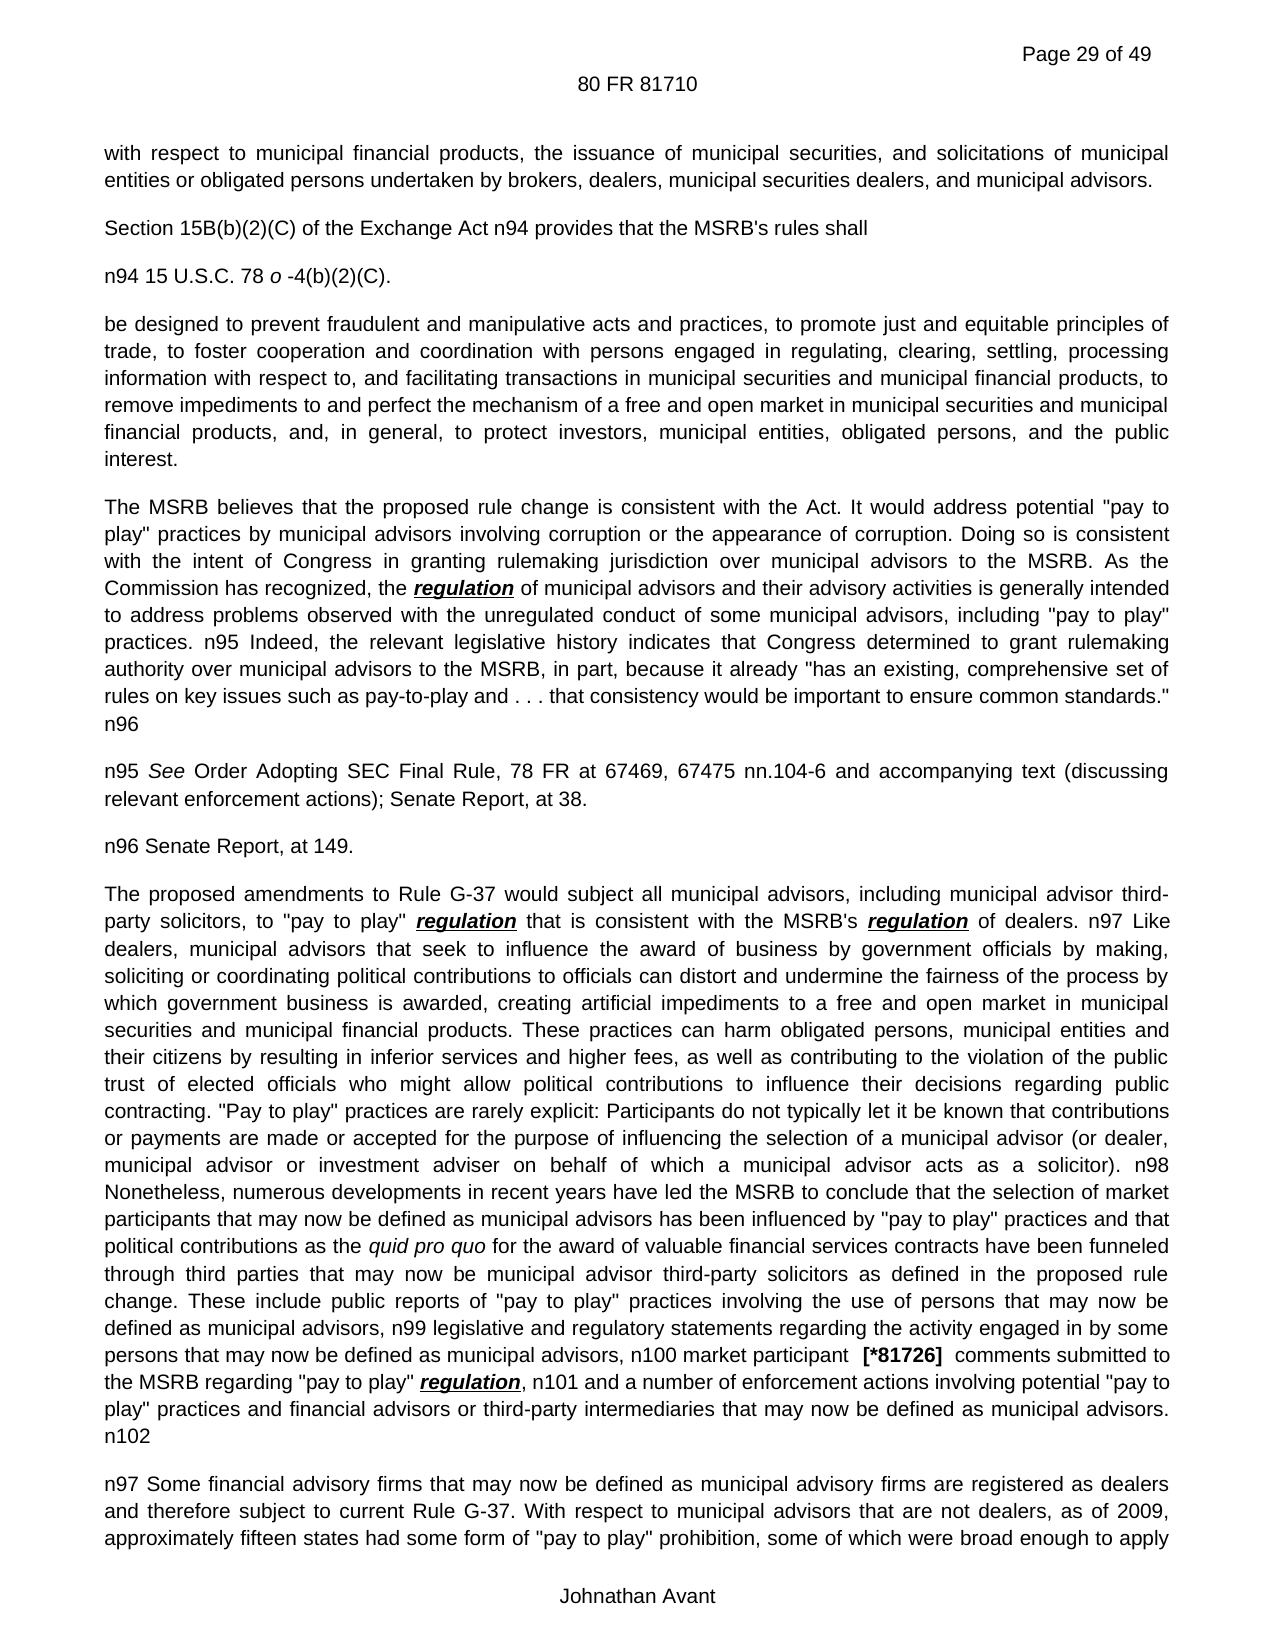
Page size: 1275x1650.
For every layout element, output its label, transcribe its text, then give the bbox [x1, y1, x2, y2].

text n95 See Order Adopting SEC Final Rule, 78 FR at 67469, 67475 nn.104-6 and accompanying text (discussing relevant enforcement actions); Senate Report, at 38. [104, 756, 1171, 810]
text n94 15 U.S.C. 78 o -4(b)(2)(C). [104, 260, 1171, 287]
text be designed to prevent fraudulent and manipulative acts and practices, to promote just and equitable principles of trade, to foster cooperation and coordination with persons engaged in regulating, clearing, settling, processing information with respect to, and facilitating transactions in municipal securities and municipal financial products, to remove impediments to and perfect the mechanism of a free and open market in municipal securities and municipal financial products, and, in general, to protect investors, municipal entities, obligated persons, and the public interest. [104, 308, 1171, 471]
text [104, 1469, 1171, 1550]
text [104, 137, 1171, 192]
text n96 Senate Report, at 149. [104, 831, 1171, 858]
text The MSRB believes that the proposed rule change is consistent with the Act. It would address potential "pay to play" practices by municipal advisors involving corruption or the appearance of corruption. Doing so is consistent with the intent of Congress in granting rulemaking jurisdiction over municipal advisors to the MSRB. As the Commission has recognized, the regulation of municipal advisors and their advisory activities is generally intended to address problems observed with the unregulated conduct of some municipal advisors, including "pay to play" practices. n95 Indeed, the relevant legislative history indicates that Congress determined to grant rulemaking authority over municipal advisors to the MSRB, in part, because it already "has an existing, comprehensive set of rules on key issues such as pay-to-play and . . . that consistency would be important to ensure common standards." n96 [104, 492, 1171, 735]
text The proposed amendments to Rule G-37 would subject all municipal advisors, including municipal advisor third-party solicitors, to "pay to play" regulation that is consistent with the MSRB's regulation of dealers. n97 Like dealers, municipal advisors that seek to influence the award of business by government officials by making, soliciting or coordinating political contributions to officials can distort and undermine the fairness of the process by which government business is awarded, creating artificial impediments to a free and open market in municipal securities and municipal financial products. These practices can harm obligated persons, municipal entities and their citizens by resulting in inferior services and higher fees, as well as contributing to the violation of the public trust of elected officials who might allow political contributions to influence their decisions regarding public contracting. "Pay to play" practices are rarely explicit: Participants do not typically let it be known that contributions or payments are made or accepted for the purpose of influencing the selection of a municipal advisor (or dealer, municipal advisor or investment adviser on behalf of which a municipal advisor acts as a solicitor). n98 Nonetheless, numerous developments in recent years have led the MSRB to conclude that the selection of market participants that may now be defined as municipal advisors has been influenced by "pay to play" practices and that political contributions as the quid pro quo for the award of valuable financial services contracts have been funneled through third parties that may now be municipal advisor third-party solicitors as defined in the proposed rule change. These include public reports of "pay to play" practices involving the use of persons that may now be defined as municipal advisors, n99 legislative and regulatory statements regarding the activity engaged in by some persons that may now be defined as municipal advisors, n100 market participant [*81726] comments submitted to the MSRB regarding "pay to play" regulation, n101 and a number of enforcement actions involving potential "pay to play" practices and financial advisors or third-party intermediaries that may now be defined as municipal advisors. n102 [104, 879, 1171, 1448]
text Section 15B(b)(2)(C) of the Exchange Act n94 provides that the MSRB's rules shall [104, 212, 1171, 239]
